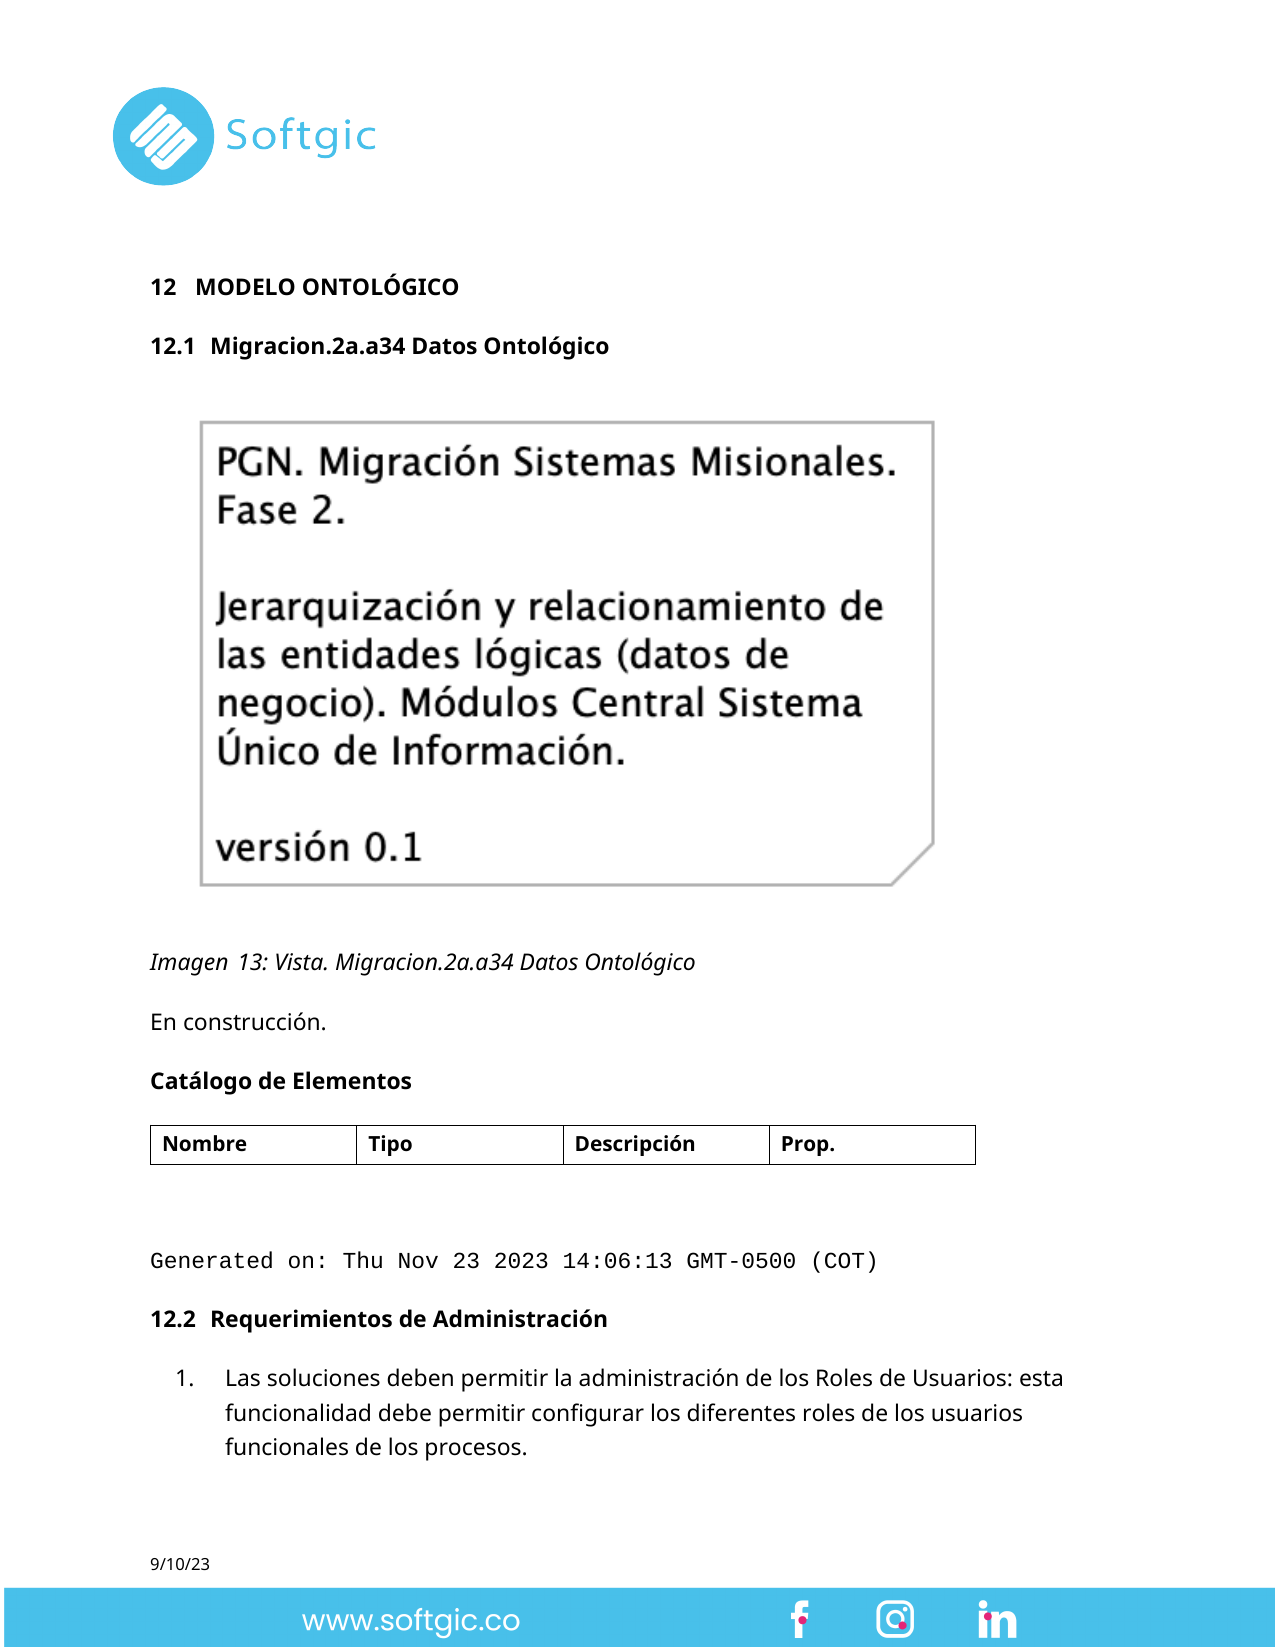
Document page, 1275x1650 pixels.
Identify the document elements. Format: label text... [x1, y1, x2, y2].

table_header Nombre [151, 1126, 356, 1164]
text Imagen 13: Vista. Migracion.2a.a34 Datos Ontológico [150, 946, 1125, 978]
table_header Tipo [357, 1126, 563, 1164]
subtitle Requerimientos de Administración [150, 1303, 1125, 1334]
table_header Prop. [770, 1126, 975, 1164]
subtitle Modelo Ontológico [150, 271, 1125, 302]
table_header Descripción [564, 1126, 769, 1164]
subtitle Catálogo de Elementos [150, 1065, 1125, 1096]
text En construcción. [150, 1006, 1125, 1037]
subtitle Migracion.2a.a34 Datos Ontológico [150, 330, 1125, 361]
list Las soluciones deben permitir la administración de los Roles de Usuarios: esta funcionalidad debe permitir configurar los diferentes roles de los usuarios funcionales de los procesos. [175, 1362, 1125, 1462]
picture [4, 0, 1275, 1647]
text Generated on: Thu Nov 23 2023 14:06:13 GMT-0500 (COT) [150, 1249, 1125, 1275]
